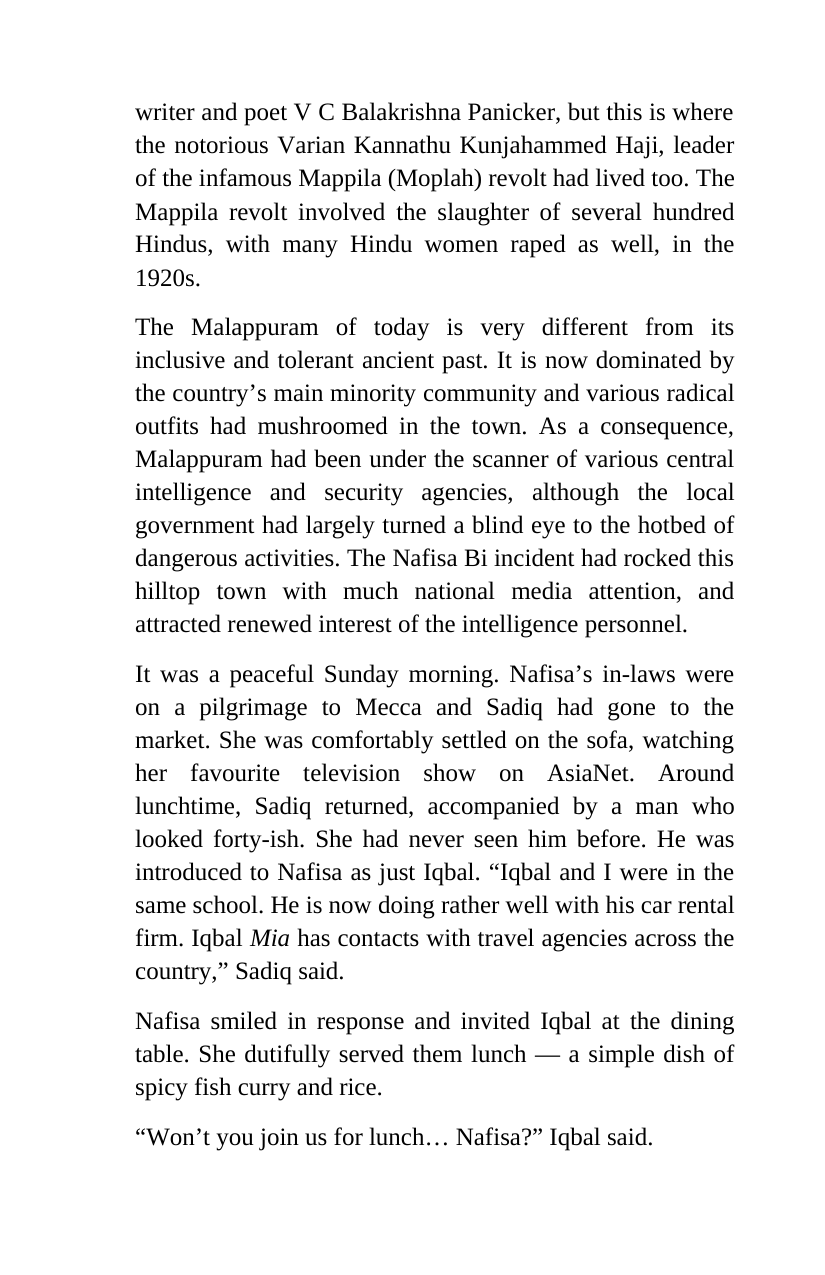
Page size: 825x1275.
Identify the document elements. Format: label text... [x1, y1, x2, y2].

text The Malappuram of today is very different from its inclusive and tolerant ancient past. It is now dominated by the country’s main minority community and various radical outfits had mushroomed in the town. As a consequence, Malappuram had been under the scanner of various central intelligence and security agencies, although the local government had largely turned a blind eye to the hotbed of dangerous activities. The Nafisa Bi incident had rocked this hilltop town with much national media attention, and attracted renewed interest of the intelligence personnel. [135, 312, 735, 638]
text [135, 97, 735, 291]
text “Won’t you join us for lunch… Nafisa?” Iqbal said. [135, 1122, 735, 1151]
text Nafisa smiled in response and invited Iqbal at the dining table. She dutifully served them lunch — a simple dish of spicy fish curry and rice. [135, 1006, 735, 1101]
text It was a peaceful Sunday morning. Nafisa’s in-laws were on a pilgrimage to Mecca and Sadiq had gone to the market. She was comfortably settled on the sofa, watching her favourite television show on AsiaNet. Around lunchtime, Sadiq returned, accompanied by a man who looked forty-ish. She had never seen him before. He was introduced to Nafisa as just Iqbal. “Iqbal and I were in the same school. He is now doing rather well with his car rental firm. Iqbal Mia has contacts with travel agencies across the country,” Sadiq said. [135, 659, 735, 985]
